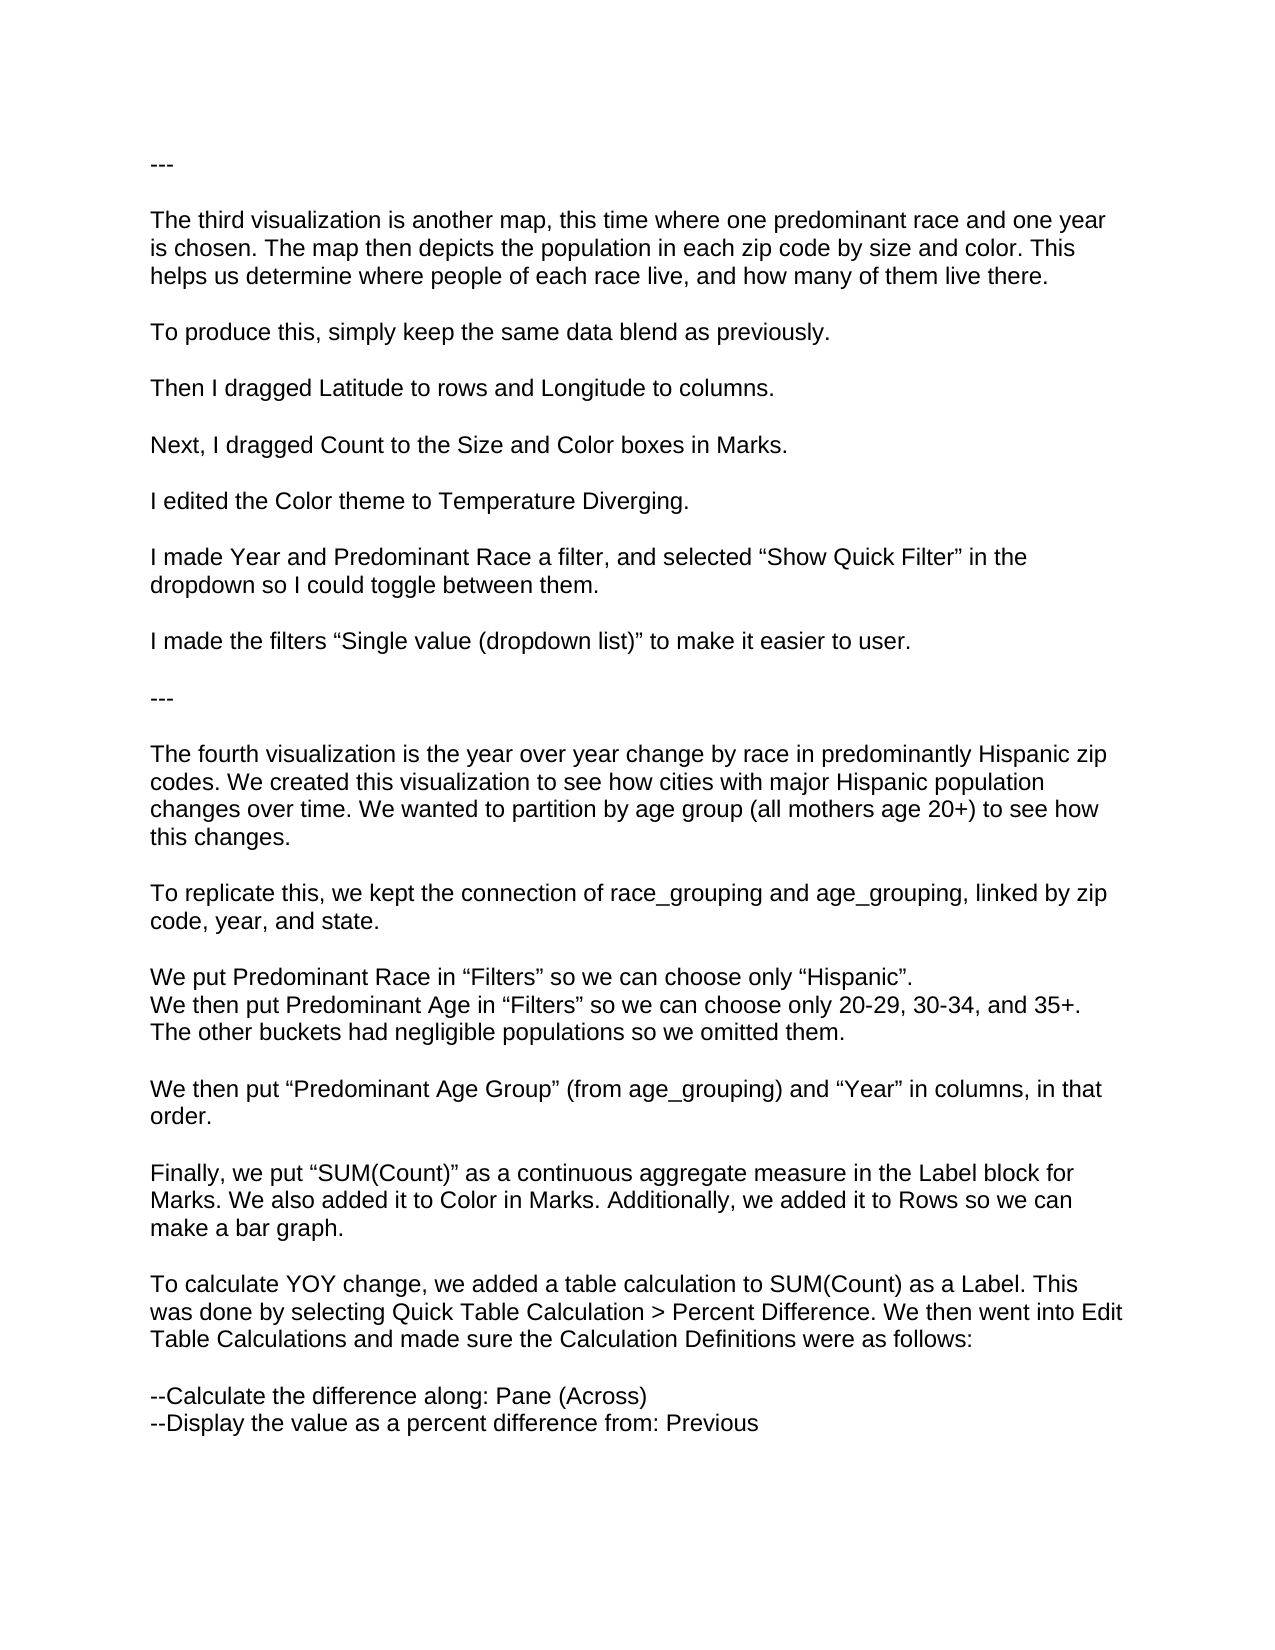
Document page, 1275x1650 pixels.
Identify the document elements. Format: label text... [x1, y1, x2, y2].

text To produce this, simply keep the same data blend as previously. [150, 318, 1125, 346]
text I made the filters “Single value (dropdown list)” to make it easier to user. [150, 627, 1125, 655]
text Then I dragged Latitude to rows and Longitude to columns. [150, 374, 1125, 402]
text We then put Predominant Age in “Filters” so we can choose only 20-29, 30-34, and 35+. The other buckets had negligible populations so we omitted them. [150, 991, 1125, 1046]
text Next, I dragged Count to the Size and Color boxes in Marks. [150, 431, 1125, 458]
text We then put “Predominant Age Group” (from age_grouping) and “Year” in columns, in that order. [150, 1075, 1125, 1130]
text To calculate YOY change, we added a table calculation to SUM(Count) as a Label. This was done by selecting Quick Table Calculation > Percent Difference. We then went into Edit Table Calculations and made sure the Calculation Definitions were as follows: [150, 1270, 1125, 1353]
text We put Predominant Race in “Filters” so we can choose only “Hispanic”. [150, 963, 1125, 991]
text Finally, we put “SUM(Count)” as a continuous aggregate measure in the Label block for Marks. We also added it to Color in Marks. Additionally, we added it to Rows so we can make a bar graph. [150, 1159, 1125, 1241]
text The third visualization is another map, this time where one predominant race and one year is chosen. The map then depicts the population in each zip code by size and color. This helps us determine where people of each race live, and how many of them live there. [150, 206, 1125, 289]
text I made Year and Predominant Race a filter, and selected “Show Quick Filter” in the dropdown so I could toggle between them. [150, 543, 1125, 598]
text --- [150, 684, 1125, 711]
text --Calculate the difference along: Pane (Across) [150, 1382, 1125, 1409]
text The fourth visualization is the year over year change by race in predominantly Hispanic zip codes. We created this visualization to see how cities with major Hispanic population changes over time. We wanted to partition by age group (all mothers age 20+) to see how this changes. [150, 740, 1125, 850]
text --Display the value as a percent difference from: Previous [150, 1409, 1125, 1437]
text I edited the Color theme to Temperature Diverging. [150, 487, 1125, 514]
text --- [150, 150, 1125, 178]
text To replicate this, we kept the connection of race_grouping and age_grouping, linked by zip code, year, and state. [150, 879, 1125, 934]
